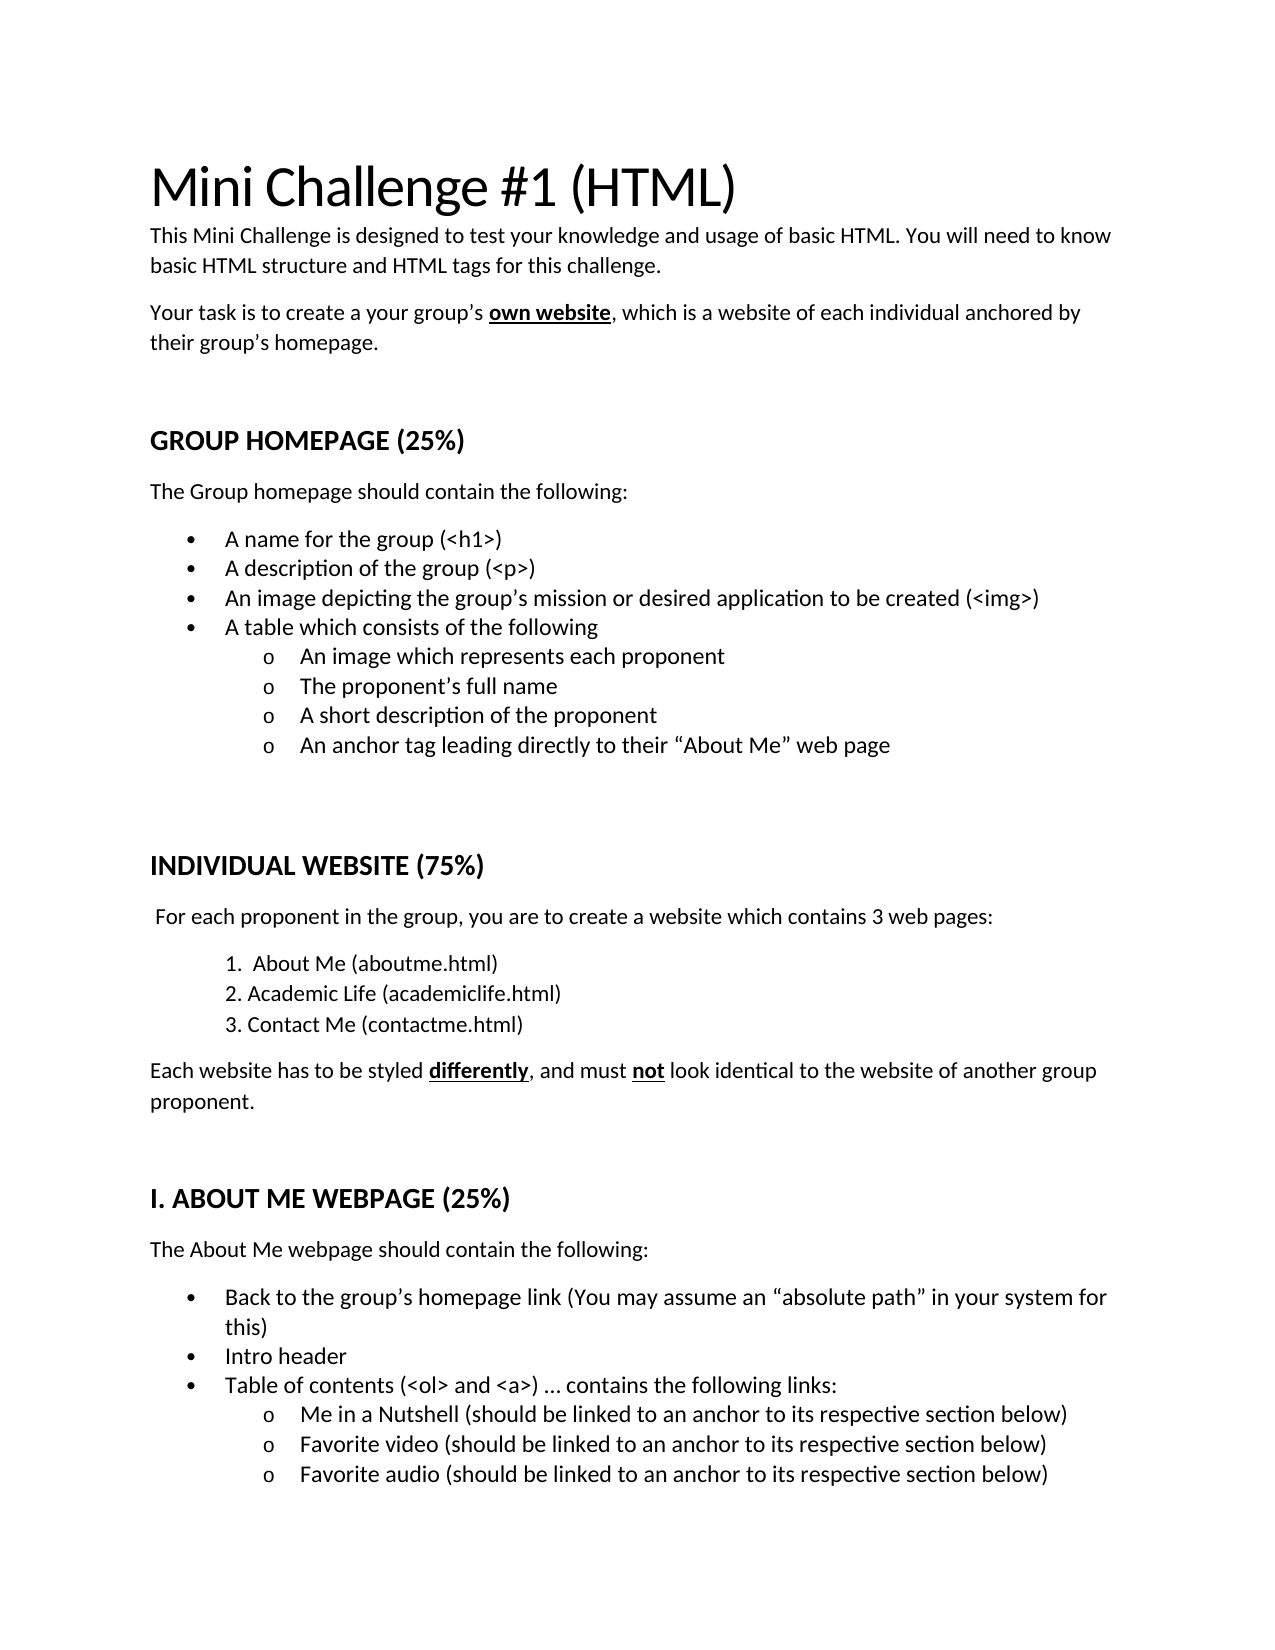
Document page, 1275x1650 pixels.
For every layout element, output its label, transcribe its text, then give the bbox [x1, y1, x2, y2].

list A table which consists of the following [187, 612, 1125, 641]
list A name for the group (<h1>) [187, 524, 1125, 553]
list A description of the group (<p>) [187, 553, 1125, 583]
text The Group homepage should contain the following: [150, 477, 1125, 505]
list A short description of the proponent [262, 701, 1125, 730]
text For each proponent in the group, you are to create a website which contains 3 web pages: [150, 902, 1125, 930]
text Your task is to create a your group’s own website, which is a website of each individual anchored by their group’s homepage. [150, 298, 1125, 357]
text I. ABOUT ME WEBPAGE (25%) [150, 1181, 1125, 1216]
list An image depicting the group’s mission or desired application to be created (<img>) [187, 583, 1125, 612]
list Favorite video (should be linked to an anchor to its respective section below) [262, 1429, 1125, 1459]
list Table of contents (<ol> and <a>) … contains the following links: [187, 1370, 1125, 1399]
list Intro header [187, 1341, 1125, 1370]
text Each website has to be styled differently, and must not look identical to the website of another group proponent. [150, 1057, 1125, 1115]
list Favorite audio (should be linked to an anchor to its respective section below) [262, 1459, 1125, 1488]
list An image which represents each proponent [262, 641, 1125, 671]
list 3. Contact Me (contactme.html) [225, 1010, 1125, 1038]
title Mini Challenge #1 (HTML) [150, 150, 1125, 221]
text This Mini Challenge is designed to test your knowledge and usage of basic HTML. You will need to know basic HTML structure and HTML tags for this challenge. [150, 221, 1125, 279]
list 1. About Me (aboutme.html) [225, 949, 1125, 977]
text INDIVIDUAL WEBSITE (75%) [150, 847, 1125, 883]
text GROUP HOMEPAGE (25%) [150, 422, 1125, 458]
text The About Me webpage should contain the following: [150, 1236, 1125, 1264]
list The proponent’s full name [262, 671, 1125, 701]
list Back to the group’s homepage link (You may assume an “absolute path” in your system for this) [187, 1282, 1125, 1341]
list Me in a Nutshell (should be linked to an anchor to its respective section below) [262, 1399, 1125, 1429]
list An anchor tag leading directly to their “About Me” web page [262, 730, 1125, 760]
list 2. Academic Life (academiclife.html) [225, 979, 1125, 1007]
